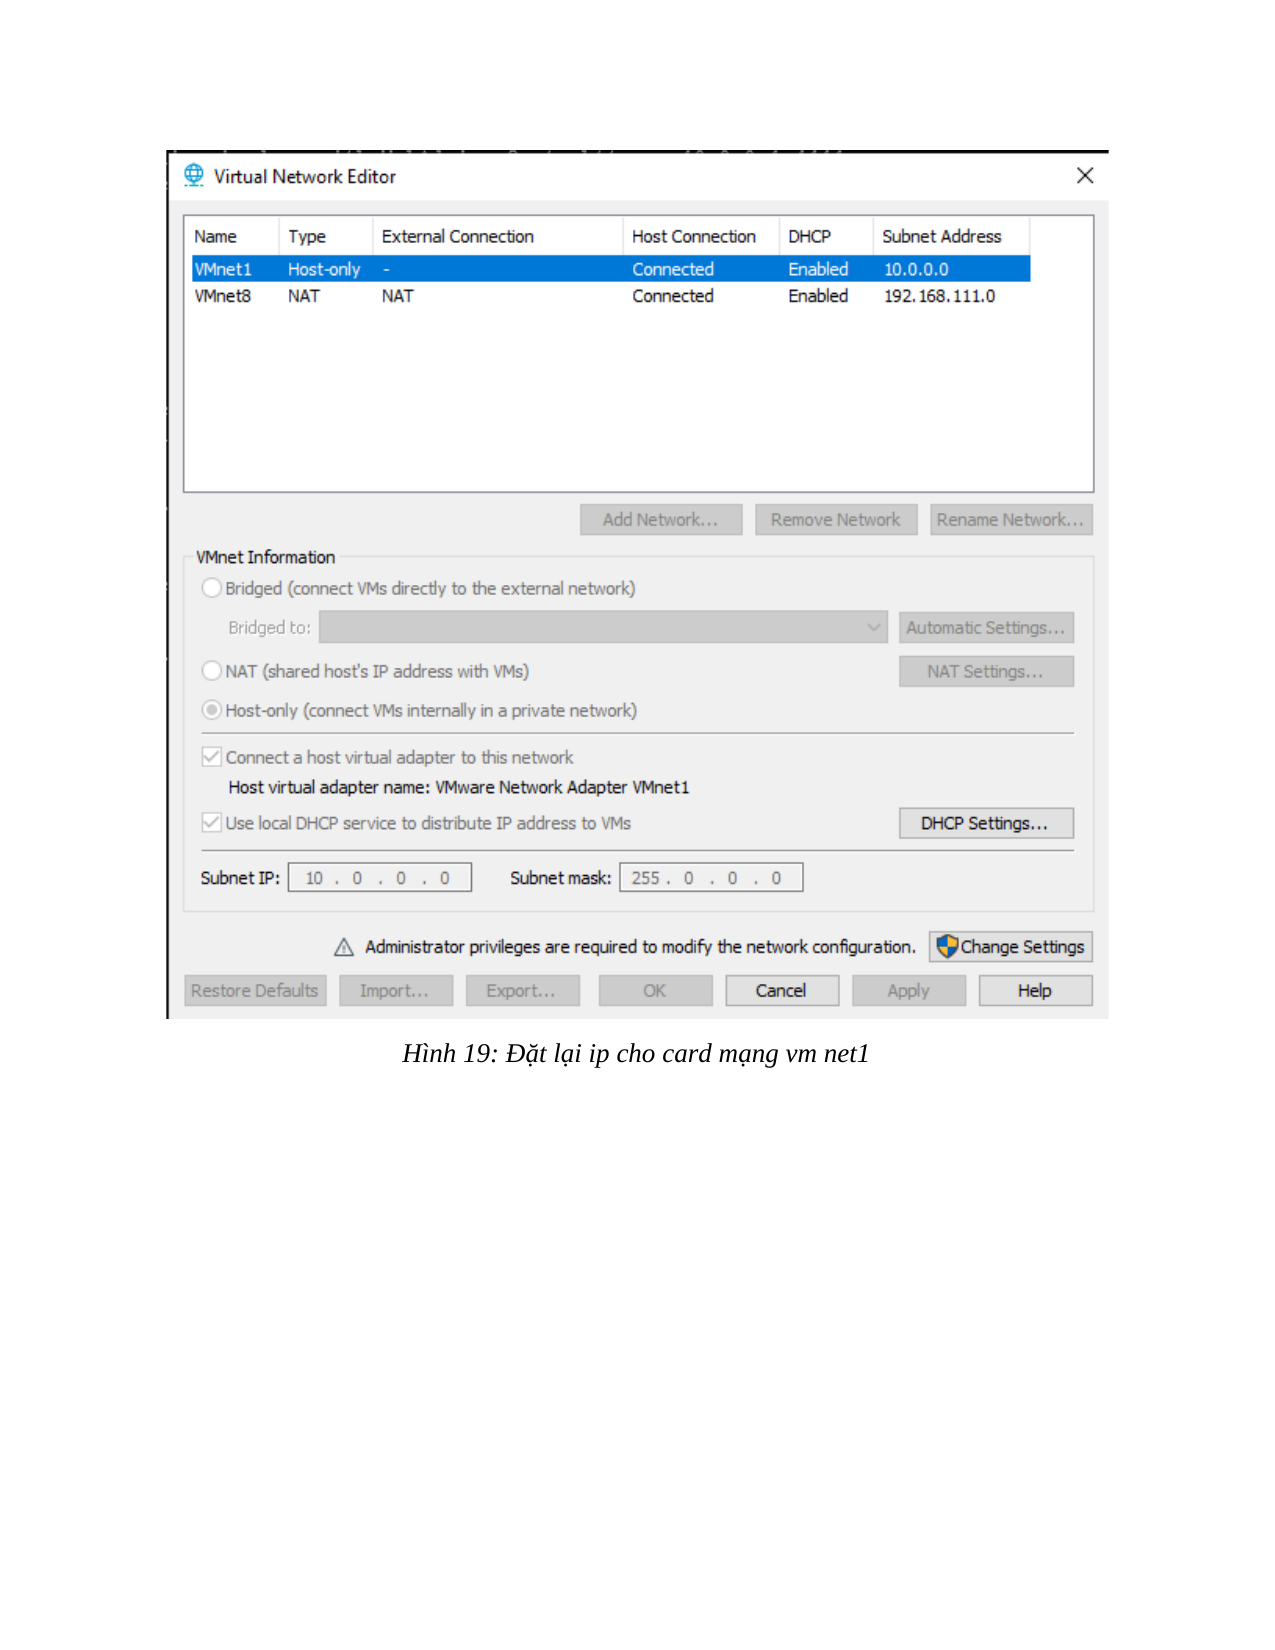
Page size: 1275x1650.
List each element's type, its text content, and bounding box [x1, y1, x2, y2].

picture [166, 150, 1109, 1019]
text Hình 19: Đặt lại ip cho card mạng vm net1 [150, 1037, 1125, 1069]
